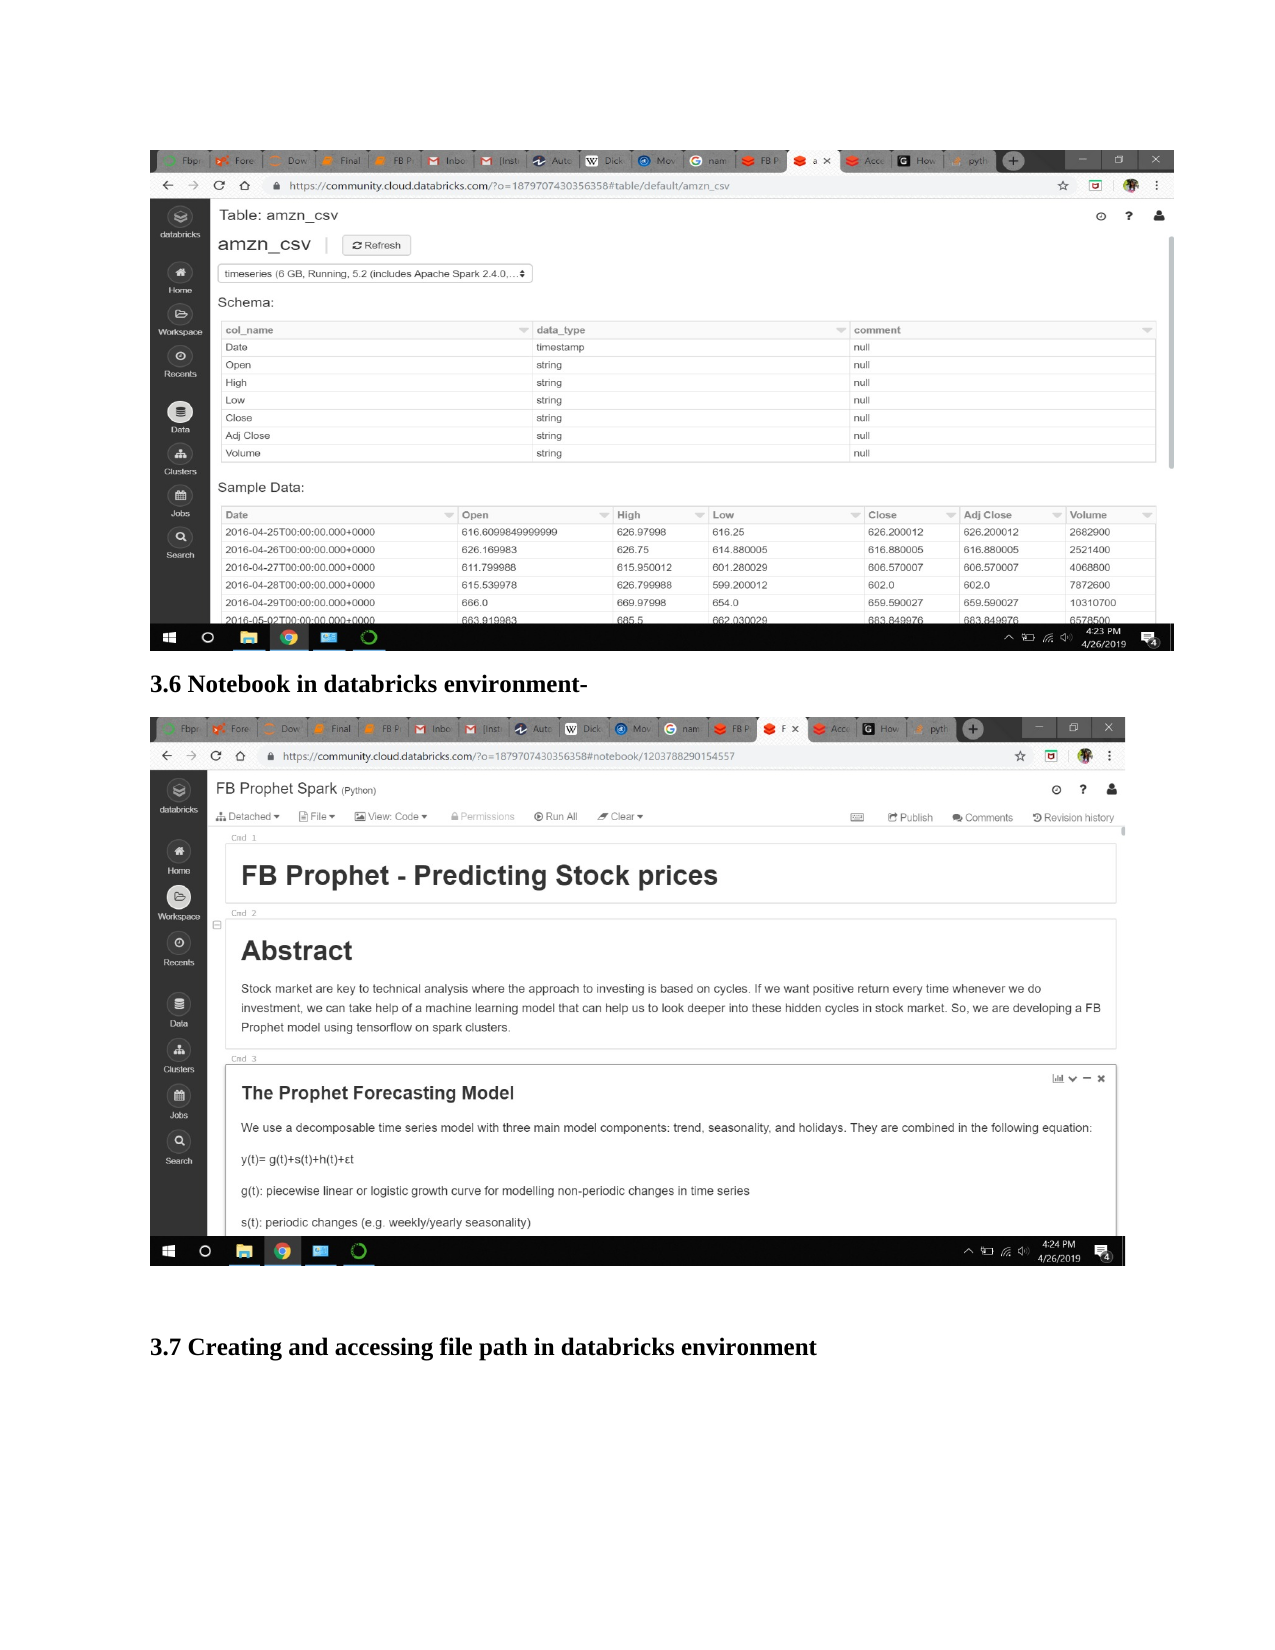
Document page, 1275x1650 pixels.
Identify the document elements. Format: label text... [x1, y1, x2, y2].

picture [150, 717, 1125, 1266]
text 3.6 Notebook in databricks environment- [150, 669, 1125, 698]
text 3.7 Creating and accessing file path in databricks environment [150, 1332, 1125, 1361]
picture [150, 150, 1174, 651]
